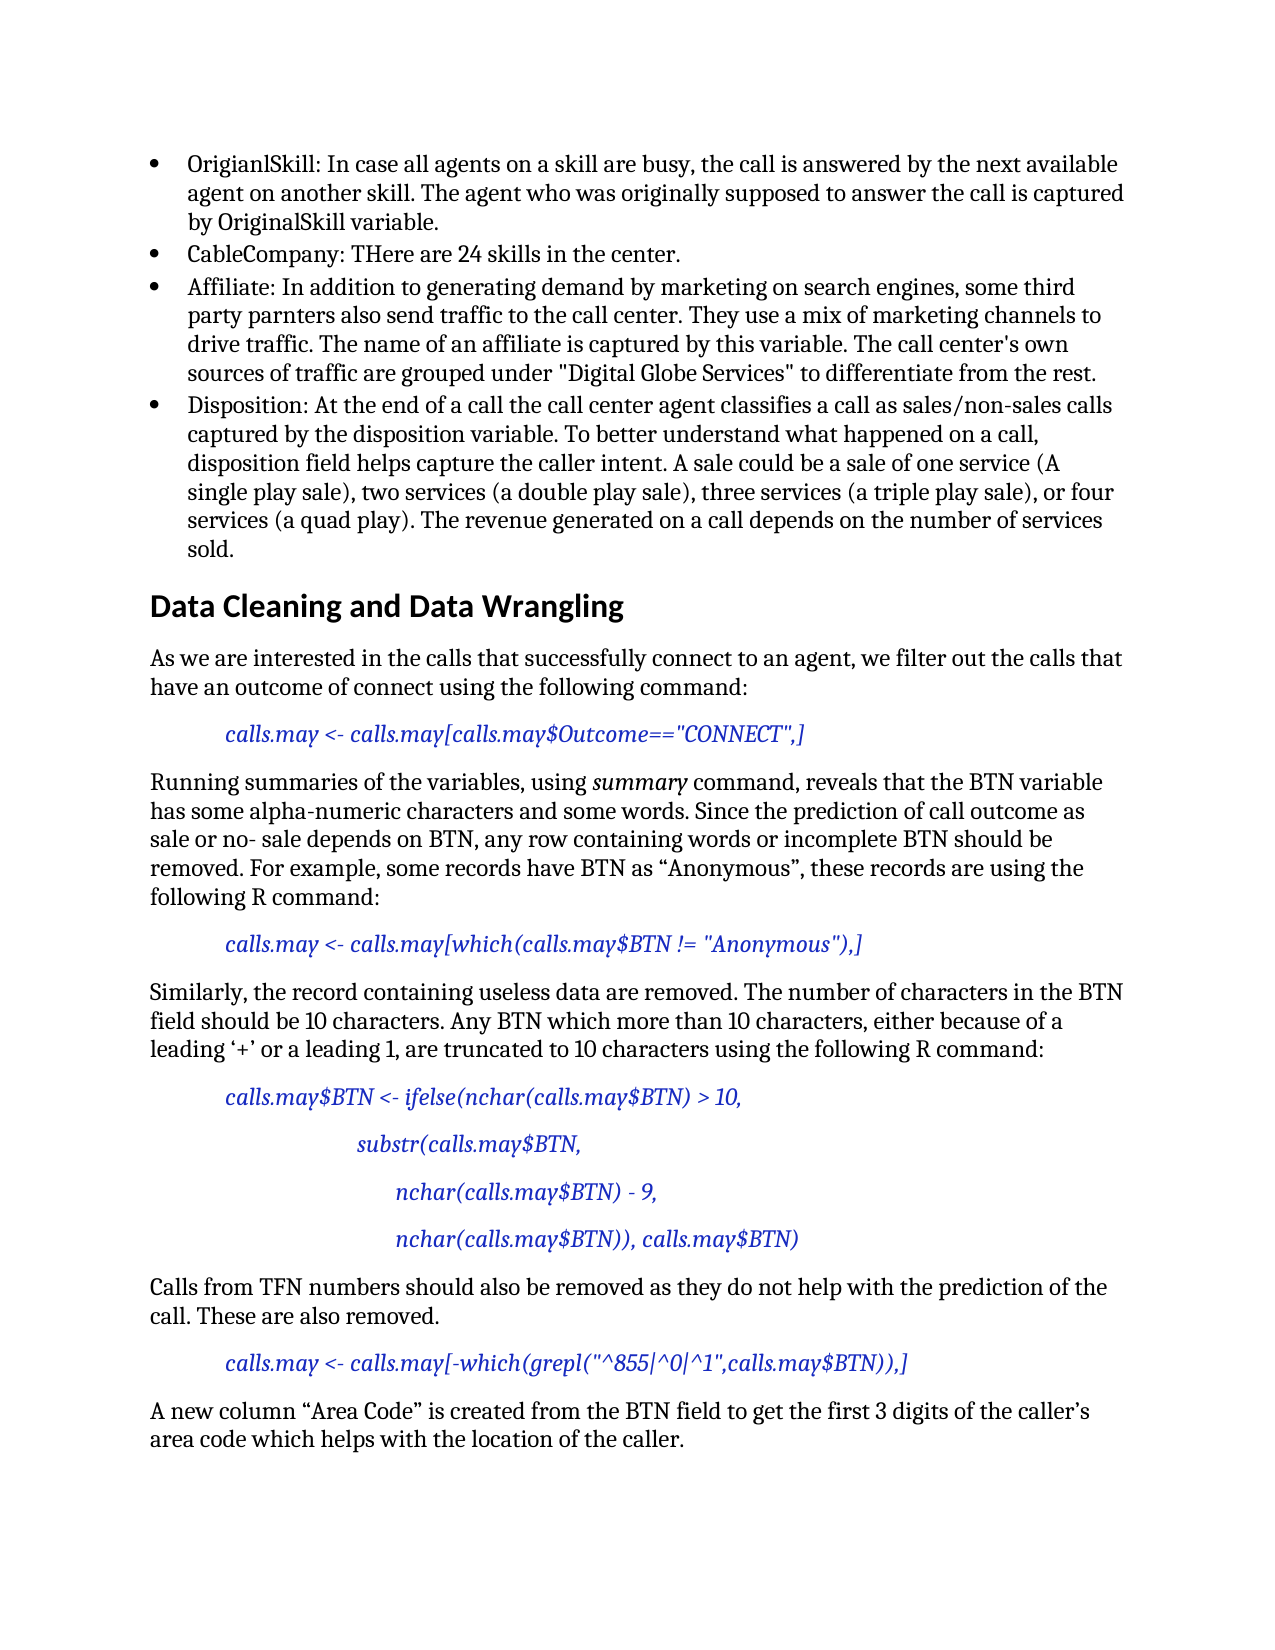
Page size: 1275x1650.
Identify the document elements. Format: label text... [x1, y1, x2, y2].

text calls.may$BTN <- ifelse(nchar(calls.may$BTN) > 10, [225, 1083, 1125, 1112]
text calls.may <- calls.may[calls.may$Outcome=="CONNECT",] [225, 720, 1125, 749]
list OrigianlSkill: In case all agents on a skill are busy, the call is answered by the next available agent on another skill. The agent who was originally supposed to answer the call is captured by OriginalSkill variable. [150, 150, 1125, 236]
text nchar(calls.may$BTN) - 9, [225, 1178, 1125, 1207]
text Similarly, the record containing useless data are removed. The number of characters in the BTN field should be 10 characters. Any BTN which more than 10 characters, either because of a leading ‘+’ or a leading 1, are truncated to 10 characters using the following R command: [150, 978, 1125, 1064]
subtitle Data Cleaning and Data Wrangling [150, 584, 1125, 625]
list Disposition: At the end of a call the call center agent classifies a call as sales/non-sales calls captured by the disposition variable. To better understand what happened on a call, disposition field helps capture the caller intent. A sale could be a sale of one service (A single play sale), two services (a double play sale), three services (a triple play sale), or four services (a quad play). The revenue generated on a call depends on the number of services sold. [150, 391, 1125, 564]
text Calls from TFN numbers should also be removed as they do not help with the prediction of the call. These are also removed. [150, 1273, 1125, 1330]
text calls.may <- calls.may[-which(grepl("^855|^0|^1",calls.may$BTN)),] [225, 1349, 1125, 1378]
text As we are interested in the calls that successfully connect to an agent, we filter out the calls that have an outcome of connect using the following command: [150, 644, 1125, 702]
text substr(calls.may$BTN, [225, 1130, 1125, 1159]
list CableCompany: THere are 24 skills in the center. [150, 240, 1125, 269]
text calls.may <- calls.may[which(calls.may$BTN != "Anonymous"),] [225, 930, 1125, 959]
text nchar(calls.may$BTN)), calls.may$BTN) [225, 1225, 1125, 1254]
list Affiliate: In addition to generating demand by marketing on search engines, some third party parnters also send traffic to the call center. They use a mix of marketing channels to drive traffic. The name of an affiliate is captured by this variable. The call center's own sources of traffic are grouped under "Digital Globe Services" to differentiate from the rest. [150, 272, 1125, 387]
text Running summaries of the variables, using summary command, reveals that the BTN variable has some alpha-numeric characters and some words. Since the prediction of call outcome as sale or no- sale depends on BTN, any row containing words or incomplete BTN should be removed. For example, some records have BTN as “Anonymous”, these records are using the following R command: [150, 768, 1125, 912]
text A new column “Area Code” is created from the BTN field to get the first 3 digits of the caller’s area code which helps with the location of the caller. [150, 1397, 1125, 1454]
